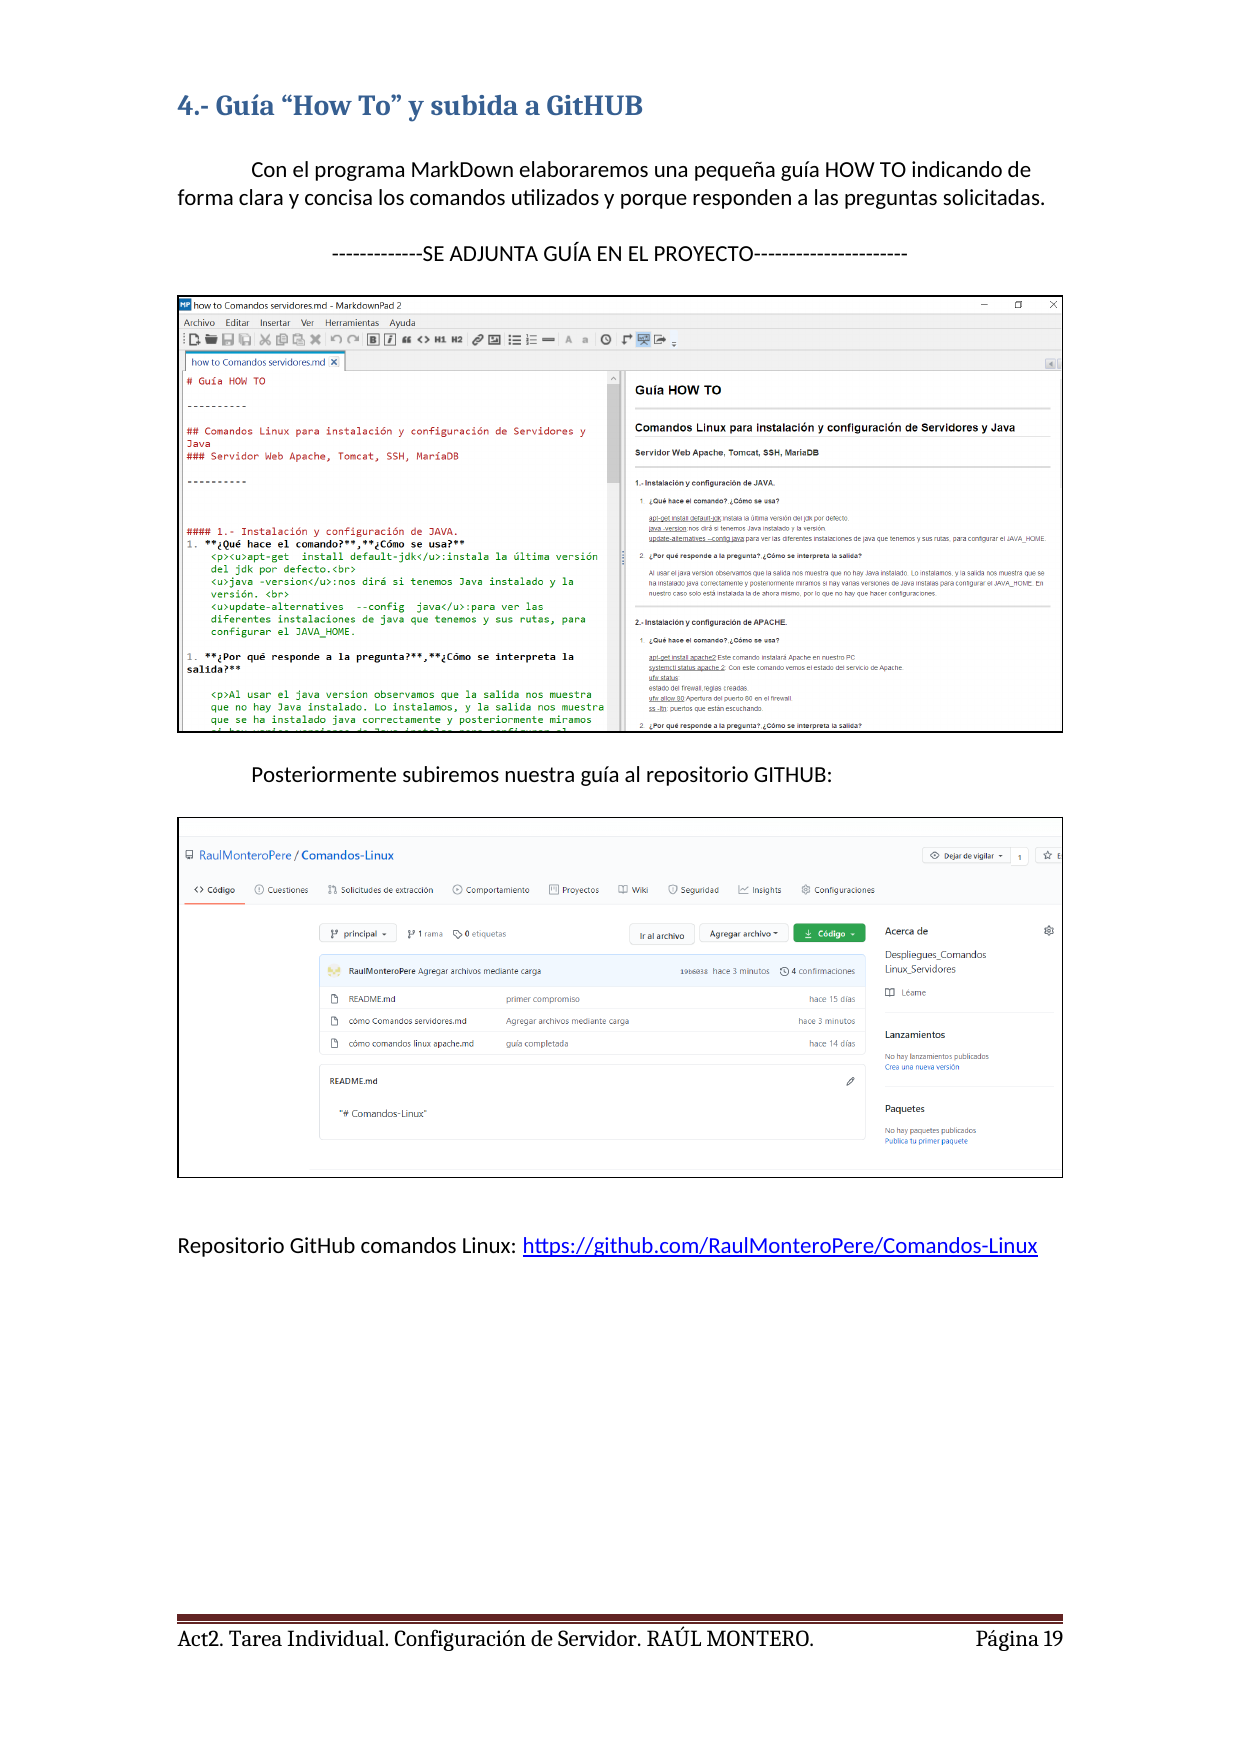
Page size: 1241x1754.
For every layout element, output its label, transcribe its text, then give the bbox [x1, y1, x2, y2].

text Repositorio GitHub comandos Linux: https://github.com/RaulMonteroPere/Comandos-Linux [177, 1231, 1063, 1259]
text Con el programa MarkDown elaboraremos una pequeña guía HOW TO indicando de forma clara y concisa los comandos utilizados y porque responden a las preguntas solicitadas. [177, 155, 1063, 211]
picture [179, 818, 1062, 1177]
picture [179, 297, 1062, 731]
text Posteriormente subiremos nuestra guía al repositorio GITHUB: [177, 761, 1063, 789]
subtitle 4.- Guía “How To” y subida a GitHUB [177, 89, 1063, 122]
text -------------SE ADJUNTA GUÍA EN EL PROYECTO---------------------- [177, 239, 1063, 267]
